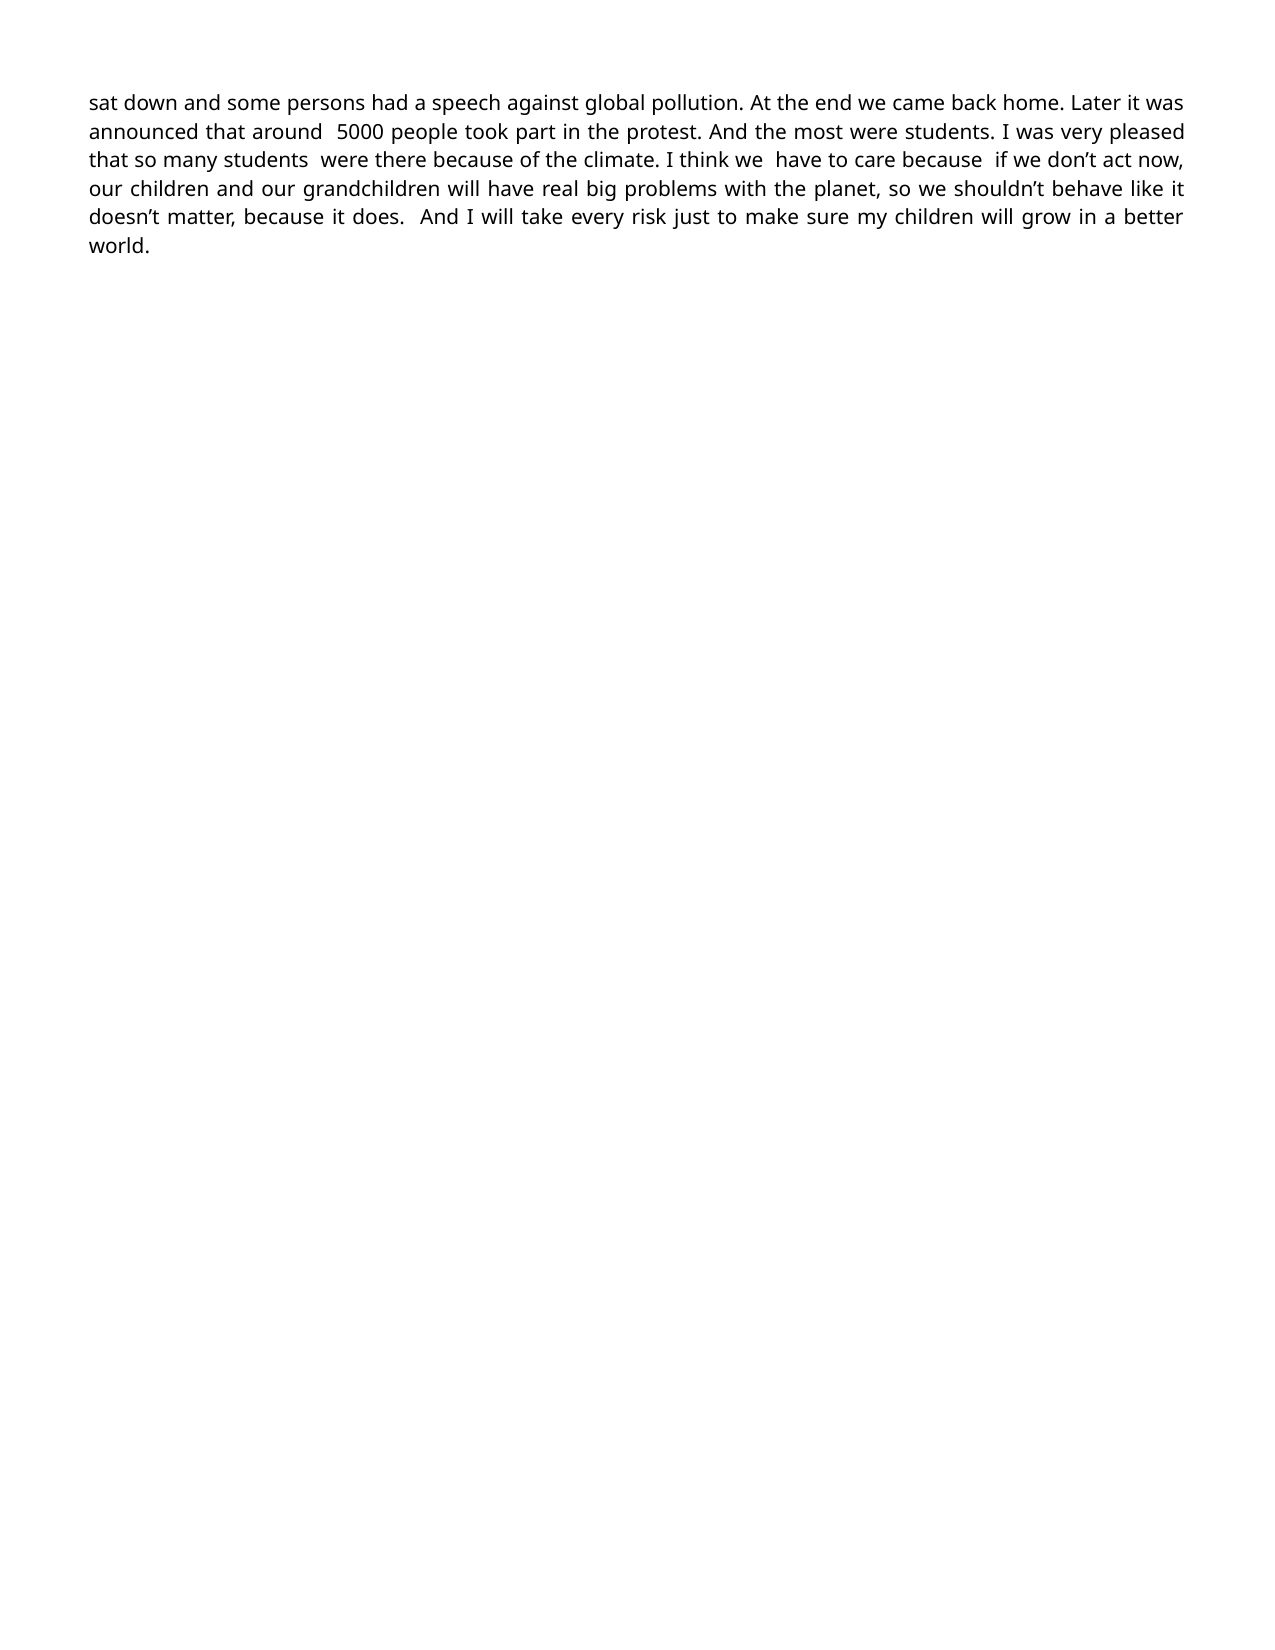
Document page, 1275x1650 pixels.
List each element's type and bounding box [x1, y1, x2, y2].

text [88, 88, 1186, 259]
